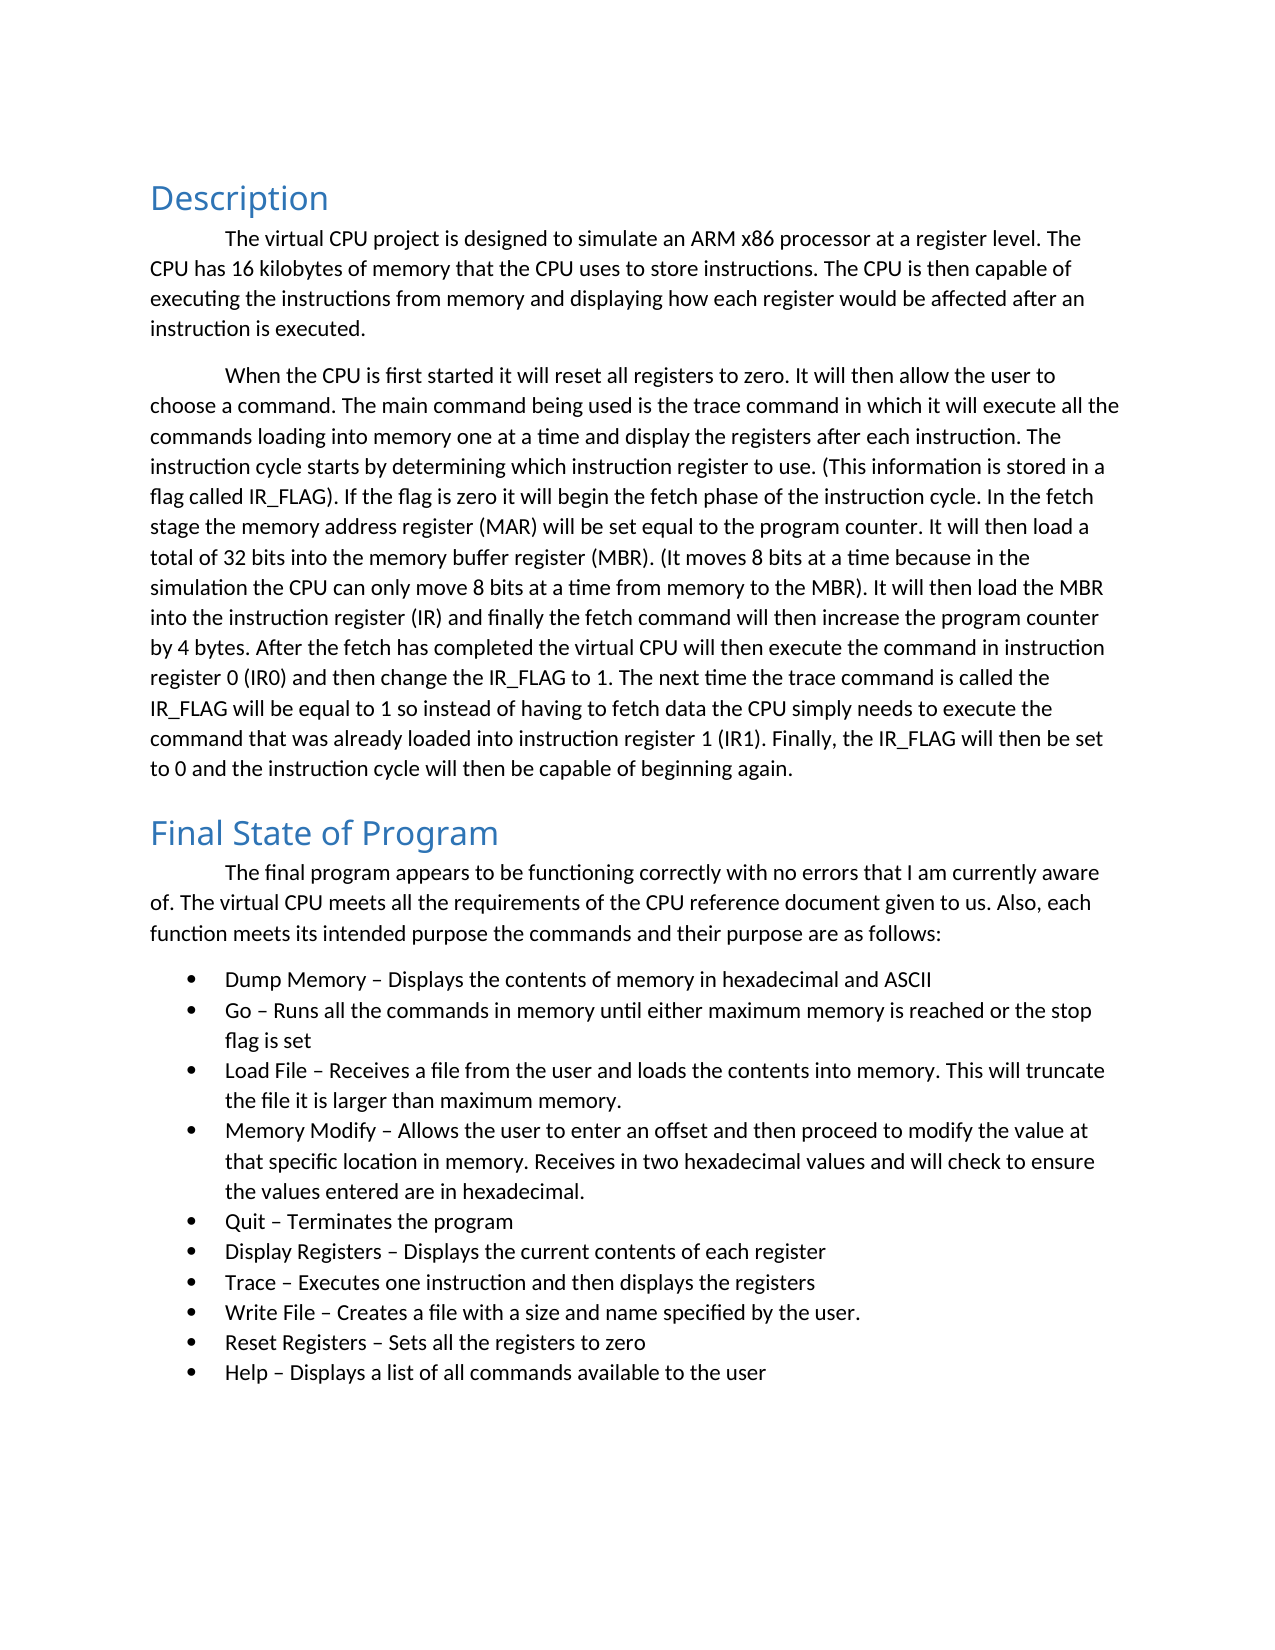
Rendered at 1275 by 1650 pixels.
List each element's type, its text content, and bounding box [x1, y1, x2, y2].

list Trace – Executes one instruction and then displays the registers [187, 1268, 1125, 1296]
list Help – Displays a list of all commands available to the user [187, 1358, 1125, 1386]
list Dump Memory – Displays the contents of memory in hexadecimal and ASCII [187, 966, 1125, 994]
list Display Registers – Displays the current contents of each register [187, 1237, 1125, 1266]
list Load File – Receives a file from the user and loads the contents into memory. This will truncate the file it is larger than maximum memory. [187, 1056, 1125, 1114]
list Memory Modify – Allows the user to enter an offset and then proceed to modify the value at that specific location in memory. Receives in two hexadecimal values and will check to ensure the values entered are in hexadecimal. [187, 1117, 1125, 1205]
text The final program appears to be functioning correctly with no errors that I am currently aware of. The virtual CPU meets all the requirements of the CPU reference document given to us. Also, each function meets its intended purpose the commands and their purpose are as follows: [150, 858, 1125, 947]
text The virtual CPU project is designed to simulate an ARM x86 processor at a register level. The CPU has 16 kilobytes of memory that the CPU uses to store instructions. The CPU is then capable of executing the instructions from memory and displaying how each register would be affected after an instruction is executed. [150, 224, 1125, 343]
list Reset Registers – Sets all the registers to zero [187, 1328, 1125, 1356]
subtitle Description [150, 175, 1125, 220]
subtitle Final State of Program [150, 809, 1125, 855]
list Go – Runs all the commands in memory until either maximum memory is reached or the stop flag is set [187, 996, 1125, 1054]
list Quit – Terminates the program [187, 1207, 1125, 1235]
text When the CPU is first started it will reset all registers to zero. It will then allow the user to choose a command. The main command being used is the trace command in which it will execute all the commands loading into memory one at a time and display the registers after each instruction. The instruction cycle starts by determining which instruction register to use. (This information is stored in a flag called IR_FLAG). If the flag is zero it will begin the fetch phase of the instruction cycle. In the fetch stage the memory address register (MAR) will be set equal to the program counter. It will then load a total of 32 bits into the memory buffer register (MBR). (It moves 8 bits at a time because in the simulation the CPU can only move 8 bits at a time from memory to the MBR). It will then load the MBR into the instruction register (IR) and finally the fetch command will then increase the program counter by 4 bytes. After the fetch has completed the virtual CPU will then execute the command in instruction register 0 (IR0) and then change the IR_FLAG to 1. The next time the trace command is called the IR_FLAG will be equal to 1 so instead of having to fetch data the CPU simply needs to execute the command that was already loaded into instruction register 1 (IR1). Finally, the IR_FLAG will then be set to 0 and the instruction cycle will then be capable of beginning again. [150, 361, 1125, 782]
list Write File – Creates a file with a size and name specified by the user. [187, 1298, 1125, 1326]
